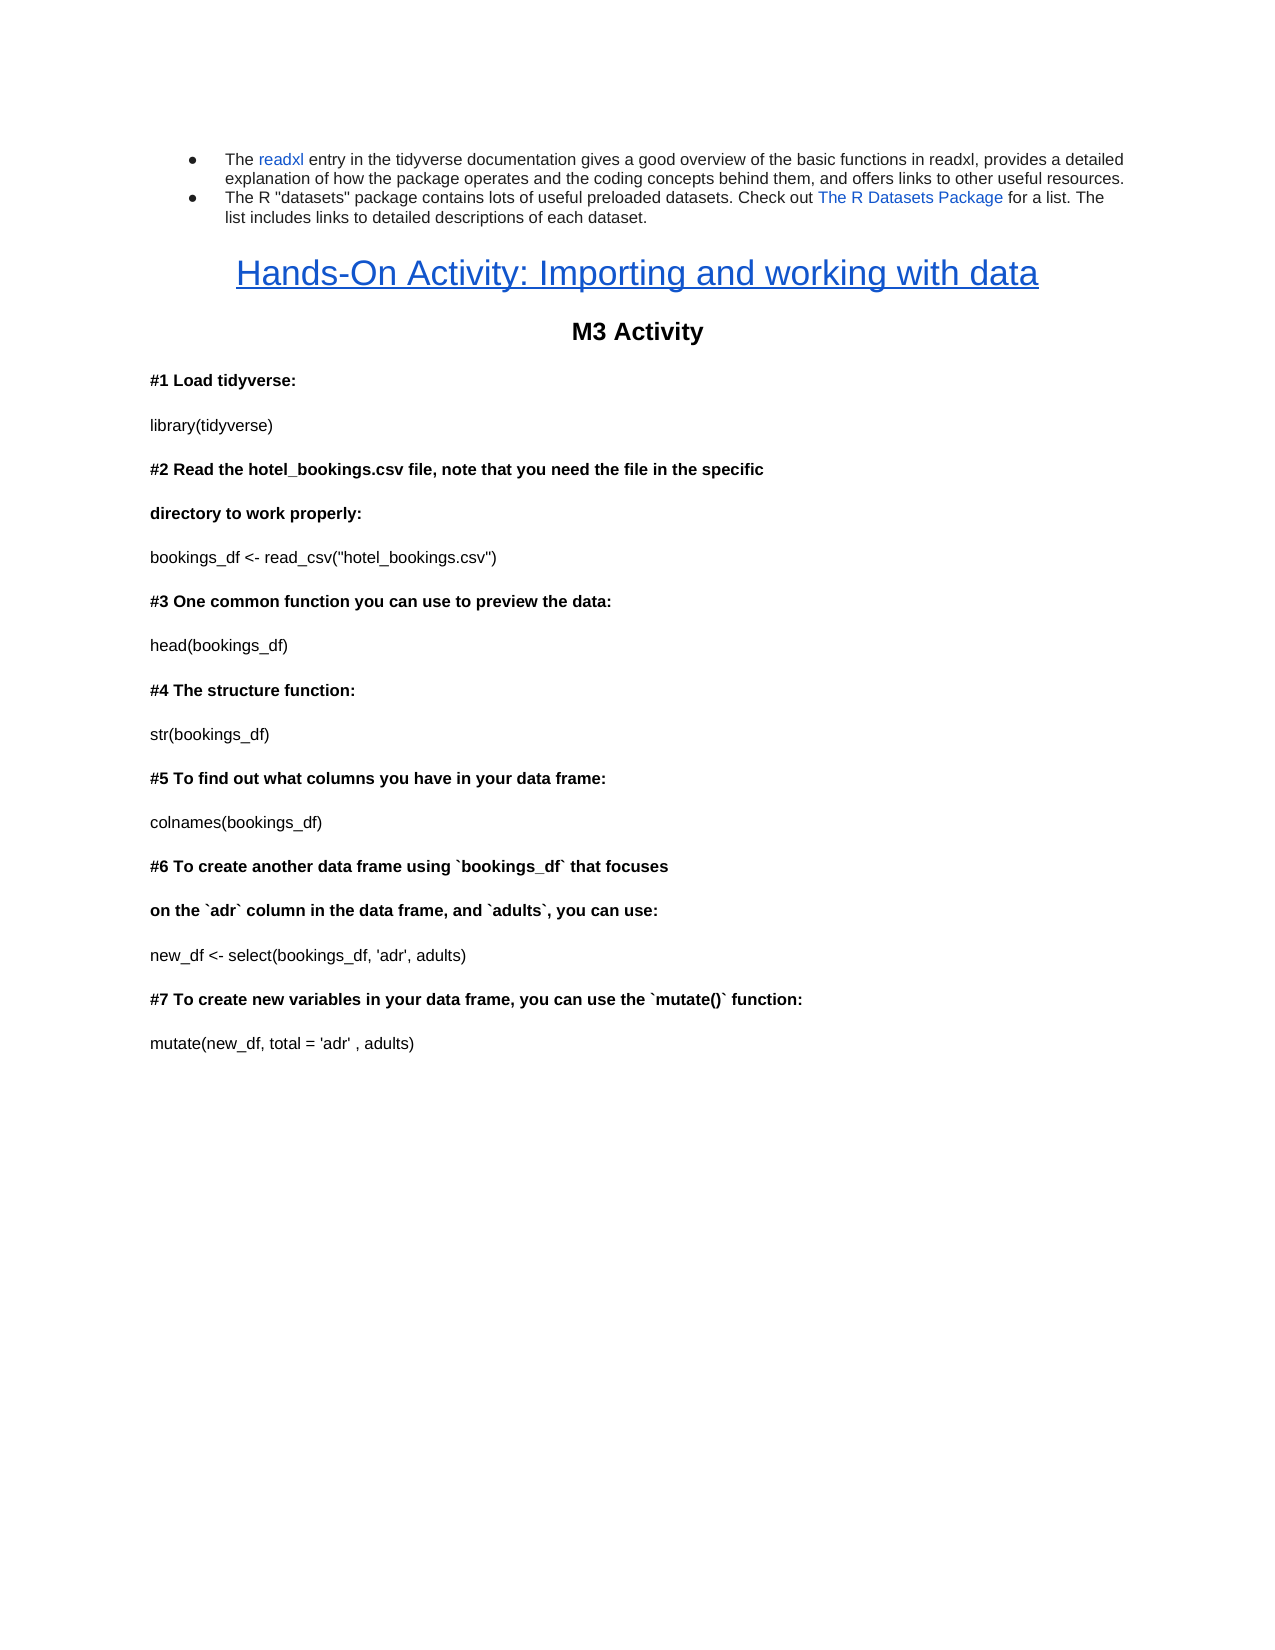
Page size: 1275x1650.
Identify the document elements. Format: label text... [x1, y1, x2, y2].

text directory to work properly: [150, 504, 1125, 523]
text colnames(bookings_df) [150, 813, 1125, 832]
text #4 The structure function: [150, 680, 1125, 699]
text Hands-On Activity: Importing and working with data [150, 252, 1125, 292]
text #2 Read the hotel_bookings.csv file, note that you need the file in the specific [150, 459, 1125, 479]
text new_df <- select(bookings_df, 'adr', adults) [150, 945, 1125, 964]
list The readxl entry in the tidyverse documentation gives a good overview of the basic functions in readxl, provides a detailed explanation of how the package operates and the coding concepts behind them, and offers links to other useful resources. [187, 150, 1125, 188]
text #1 Load tidyverse: [150, 371, 1125, 390]
text str(bookings_df) [150, 724, 1125, 744]
text on the `adr` column in the data frame, and `adults`, you can use: [150, 901, 1125, 920]
text #6 To create another data frame using `bookings_df` that focuses [150, 857, 1125, 876]
text head(bookings_df) [150, 636, 1125, 655]
text mutate(new_df, total = 'adr' , adults) [150, 1034, 1125, 1053]
text bookings_df <- read_csv("hotel_bookings.csv") [150, 548, 1125, 567]
text #7 To create new variables in your data frame, you can use the `mutate()` function: [150, 989, 1125, 1009]
text library(tidyverse) [150, 415, 1125, 434]
list The R "datasets" package contains lots of useful preloaded datasets. Check out The R Datasets Package for a list. The list includes links to detailed descriptions of each dataset. [187, 188, 1125, 227]
text #5 To find out what columns you have in your data frame: [150, 769, 1125, 788]
text #3 One common function you can use to preview the data: [150, 592, 1125, 611]
text M3 Activity [150, 317, 1125, 346]
